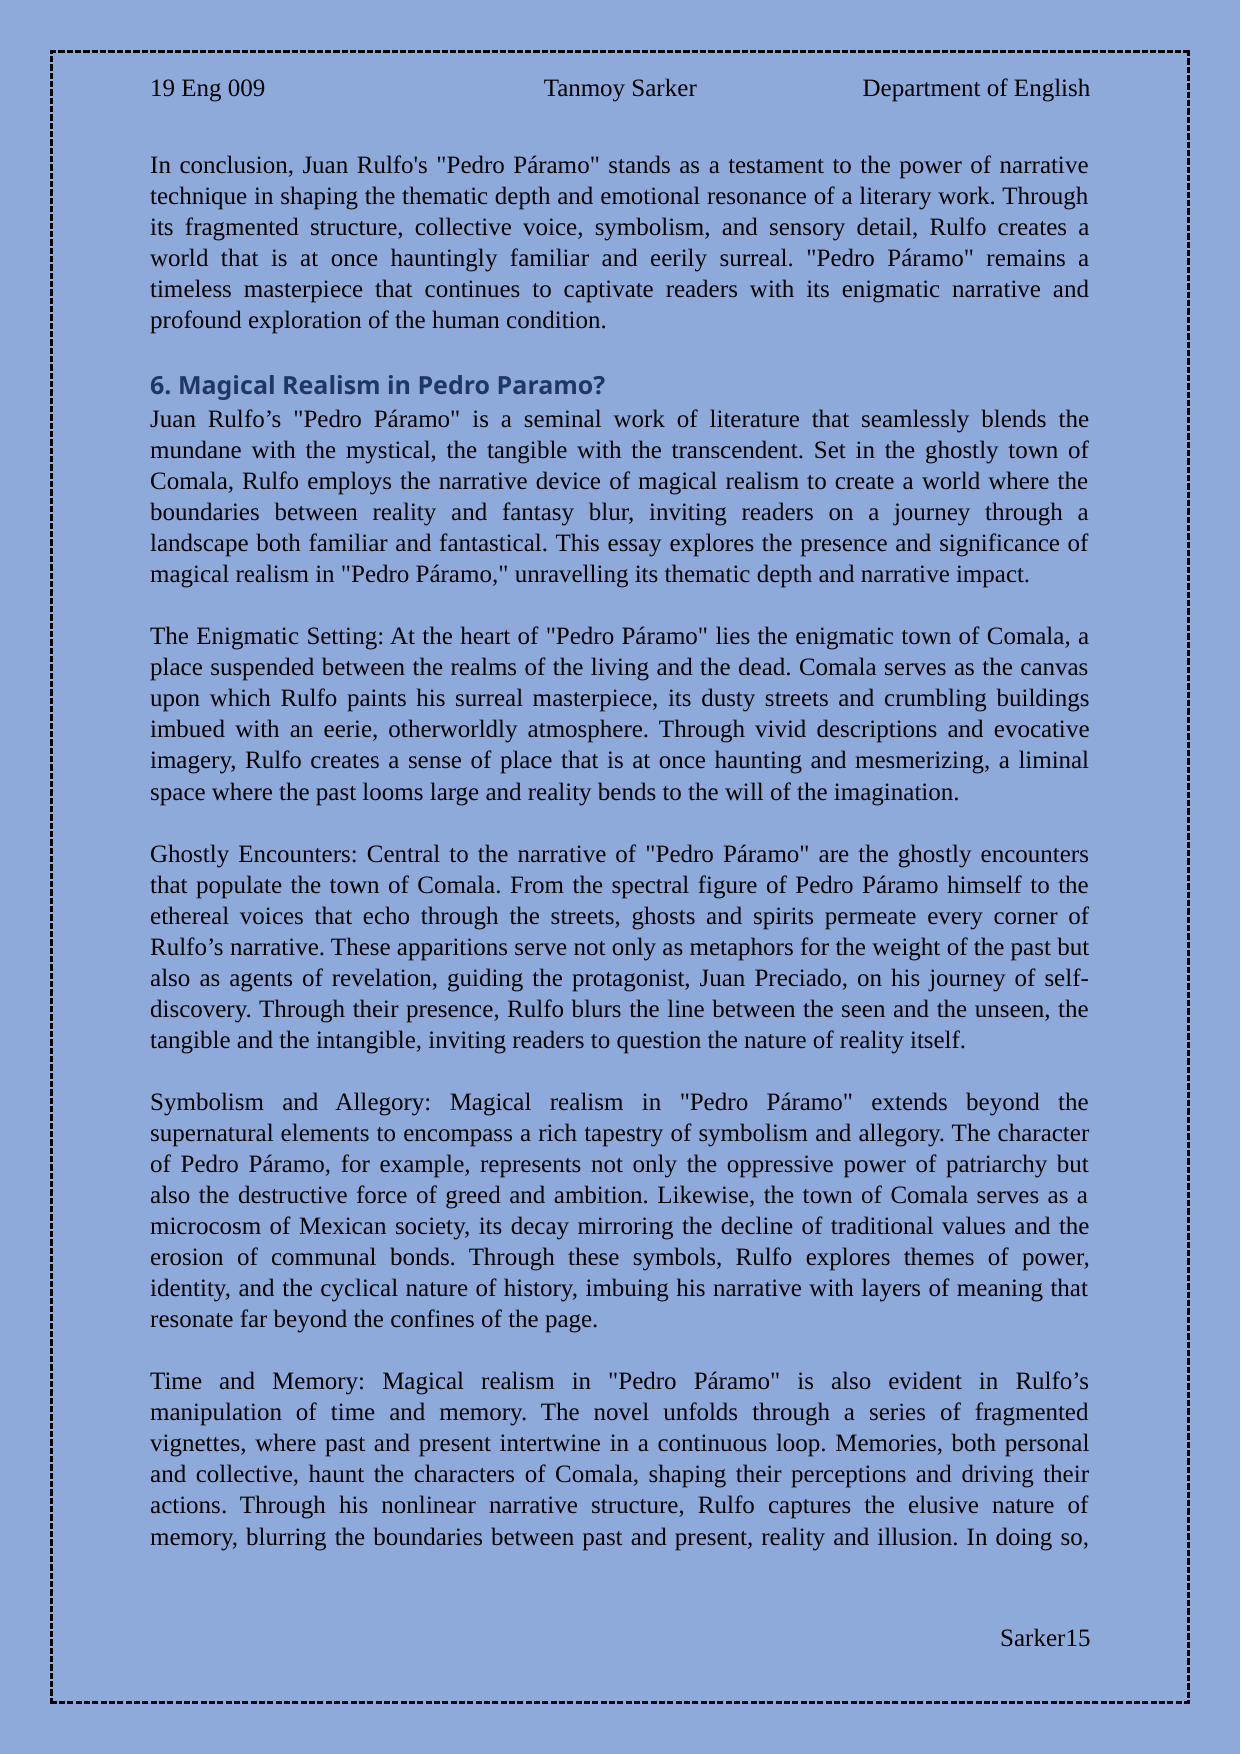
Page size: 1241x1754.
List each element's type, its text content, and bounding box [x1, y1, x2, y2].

text Juan Rulfo’s "Pedro Páramo" is a seminal work of literature that seamlessly blends the mundane with the mystical, the tangible with the transcendent. Set in the ghostly town of Comala, Rulfo employs the narrative device of magical realism to create a world where the boundaries between reality and fantasy blur, inviting readers on a journey through a landscape both familiar and fantastical. This essay explores the presence and significance of magical realism in "Pedro Páramo," unravelling its thematic depth and narrative impact. [150, 404, 1090, 588]
text Symbolism and Allegory: Magical realism in "Pedro Páramo" extends beyond the supernatural elements to encompass a rich tapestry of symbolism and allegory. The character of Pedro Páramo, for example, represents not only the oppressive power of patriarchy but also the destructive force of greed and ambition. Likewise, the town of Comala serves as a microcosm of Mexican society, its decay mirroring the decline of traditional values and the erosion of communal bonds. Through these symbols, Rulfo explores themes of power, identity, and the cyclical nature of history, imbuing his narrative with layers of meaning that resonate far beyond the confines of the page. [150, 1087, 1090, 1333]
text Ghostly Encounters: Central to the narrative of "Pedro Páramo" are the ghostly encounters that populate the town of Comala. From the spectral figure of Pedro Páramo himself to the ethereal voices that echo through the streets, ghosts and spirits permeate every corner of Rulfo’s narrative. These apparitions serve not only as metaphors for the weight of the past but also as agents of revelation, guiding the protagonist, Juan Preciado, on his journey of self-discovery. Through their presence, Rulfo blurs the line between the seen and the unseen, the tangible and the intangible, inviting readers to question the nature of reality itself. [150, 839, 1090, 1054]
text In conclusion, Juan Rulfo's "Pedro Páramo" stands as a testament to the power of narrative technique in shaping the thematic depth and emotional resonance of a literary work. Through its fragmented structure, collective voice, symbolism, and sensory detail, Rulfo creates a world that is at once hauntingly familiar and eerily surreal. "Pedro Páramo" remains a timeless masterpiece that continues to captivate readers with its enigmatic narrative and profound exploration of the human condition. [150, 150, 1090, 334]
subtitle 6. Magical Realism in Pedro Paramo? [150, 367, 1090, 401]
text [150, 1366, 1090, 1550]
text The Enigmatic Setting: At the heart of "Pedro Páramo" lies the enigmatic town of Comala, a place suspended between the realms of the living and the dead. Comala serves as the canvas upon which Rulfo paints his surreal masterpiece, its dusty streets and crumbling buildings imbued with an eerie, otherworldly atmosphere. Through vivid descriptions and evocative imagery, Rulfo creates a sense of place that is at once haunting and mesmerizing, a liminal space where the past looms large and reality bends to the will of the imagination. [150, 621, 1090, 805]
